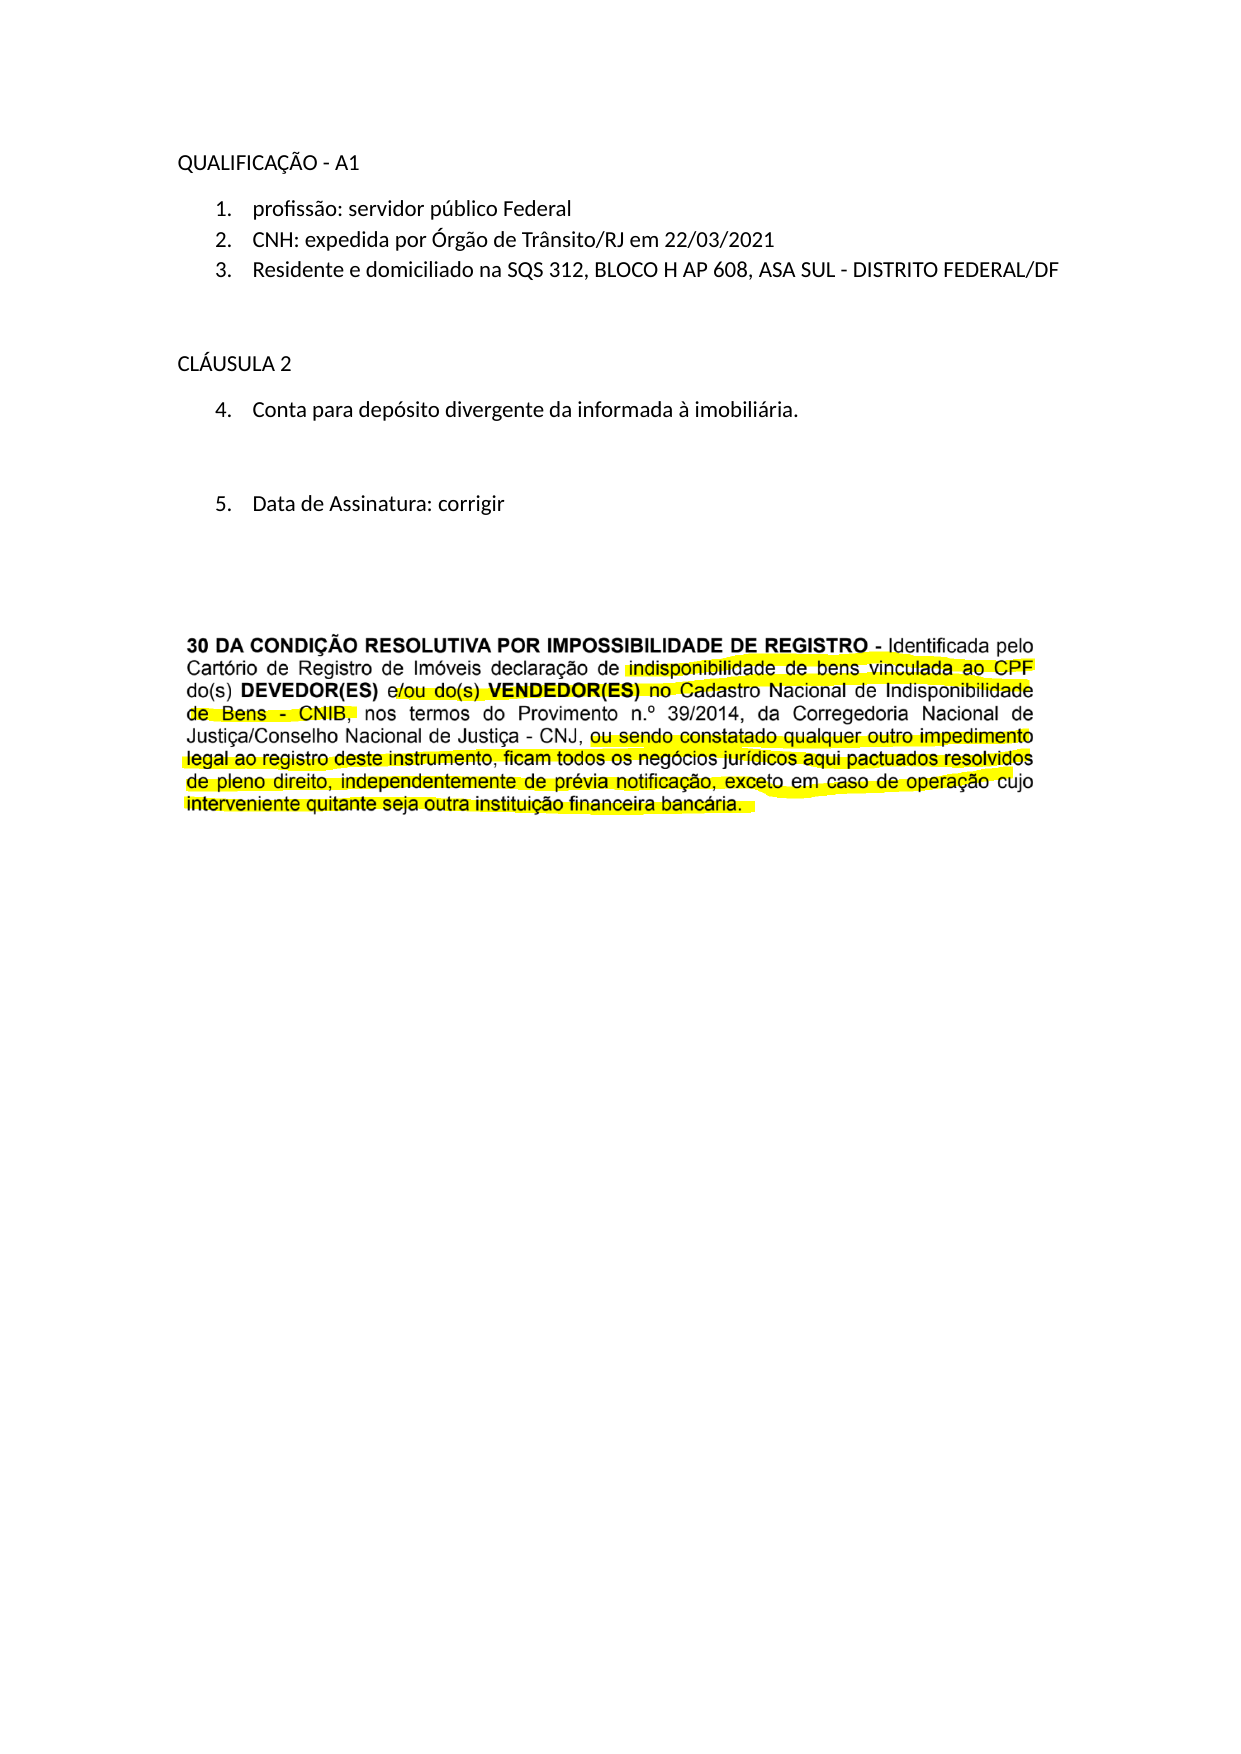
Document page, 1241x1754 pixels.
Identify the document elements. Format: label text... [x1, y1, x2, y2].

text QUALIFICAÇÃO - A1 [177, 148, 1063, 176]
list Residente e domiciliado na SQS 312, BLOCO H AP 608, ASA SUL - DISTRITO FEDERAL/DF [215, 255, 1063, 283]
list profissão: servidor público Federal [215, 194, 1063, 222]
text CLÁUSULA 2 [177, 349, 1063, 377]
list Conta para depósito divergente da informada à imobiliária. [215, 396, 1063, 423]
list Data de Assinatura: corrigir [215, 489, 1063, 517]
picture [177, 630, 1063, 819]
list CNH: expedida por Órgão de Trânsito/RJ em 22/03/2021 [215, 225, 1063, 253]
